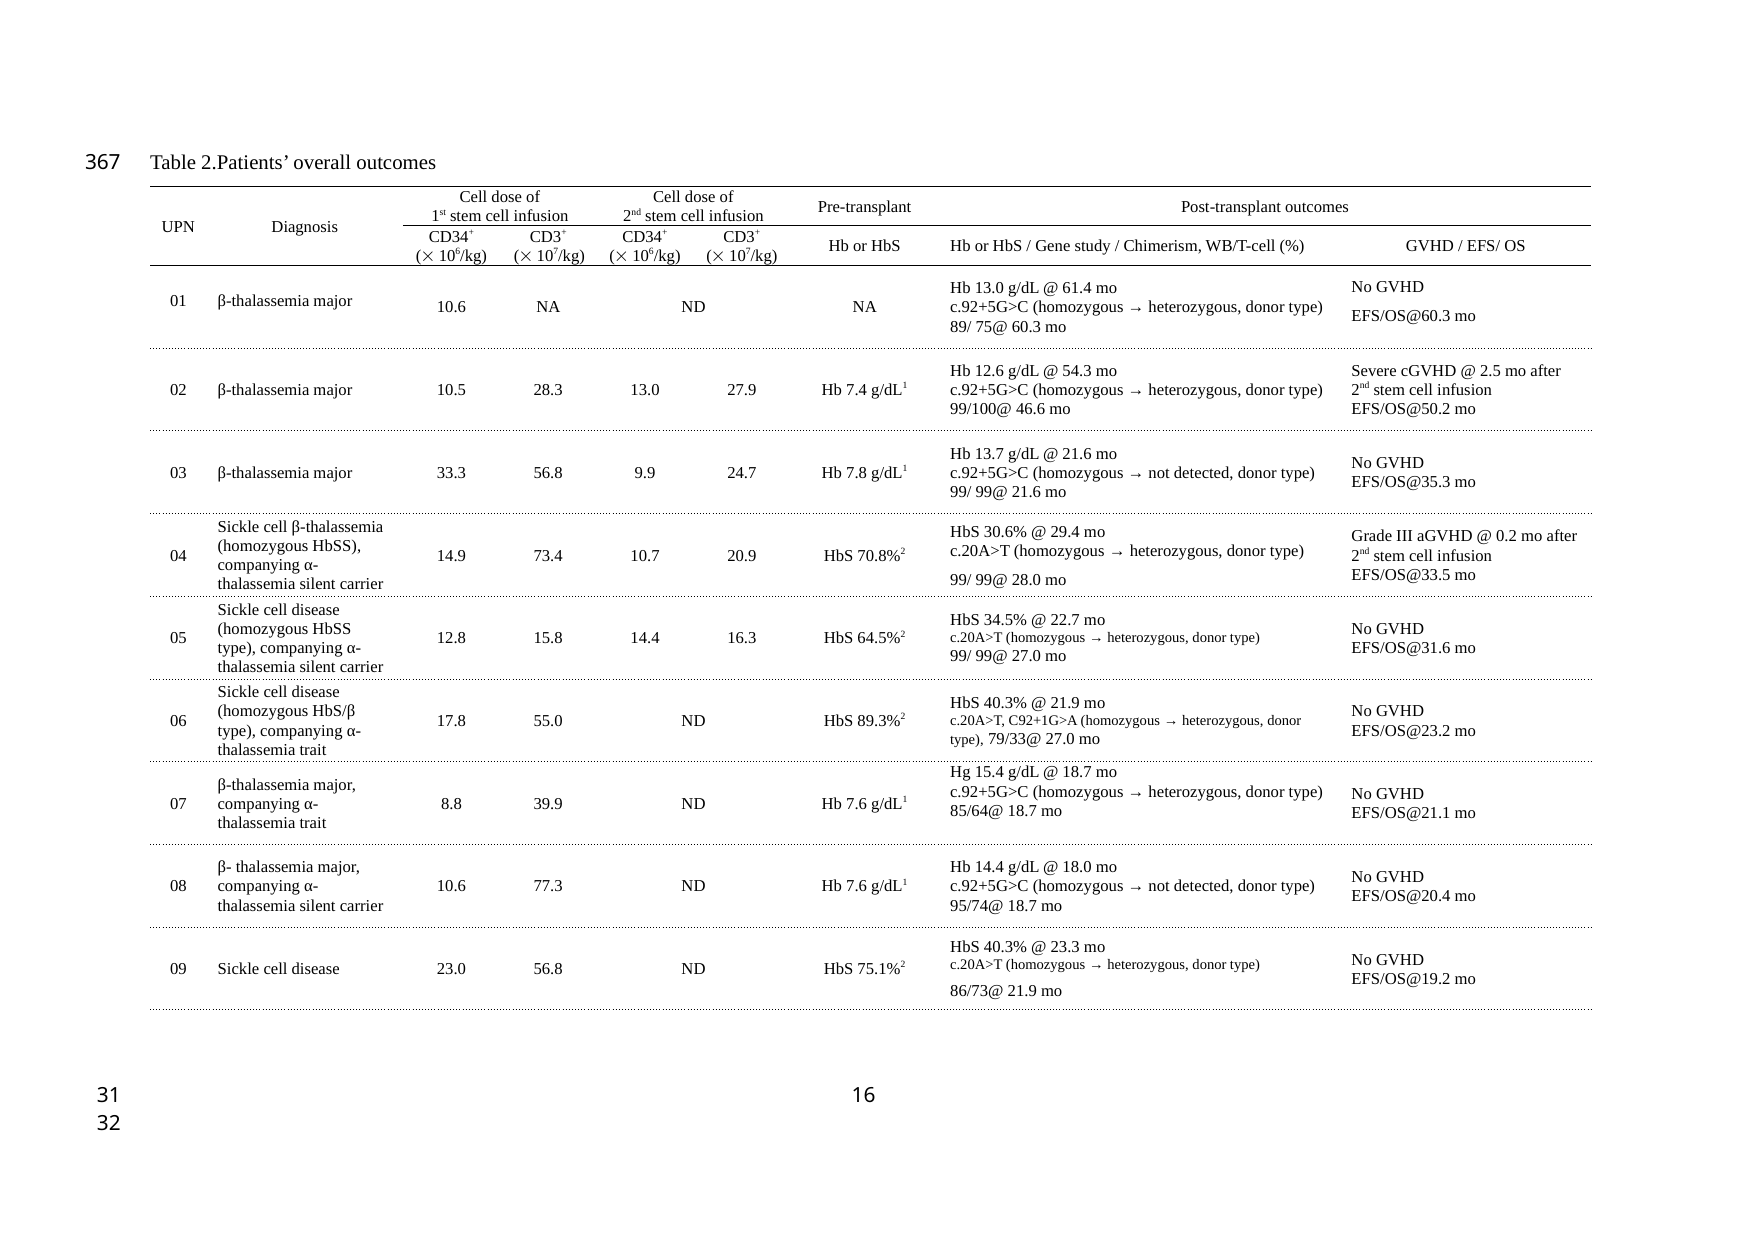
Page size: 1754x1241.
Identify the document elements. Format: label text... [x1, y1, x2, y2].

table_cell Hb 13.7 g/dL @ 21.6 mo c.92+5G>C (homozygous → not detected, donor type) 99/ 99@ 21.6 mo [939, 430, 1340, 513]
table_cell No GVHD EFS/OS@23.2 mo [1340, 679, 1591, 761]
table_cell HbS 70.8%2 [790, 513, 939, 596]
table_cell 27.9 [693, 348, 790, 430]
table_cell Sickle cell β-thalassemia (homozygous HbSS), companying α-thalassemia silent carrier [206, 513, 403, 596]
table_cell HbS 40.3% @ 21.9 mo c.20A>T, C92+1G>A (homozygous → heterozygous, donor type), 79/33@ 27.0 mo [939, 679, 1340, 761]
table_cell 06 [150, 679, 206, 761]
table_cell β-thalassemia major [206, 430, 403, 513]
table_cell 14.9 [403, 513, 499, 596]
table_cell 33.3 [403, 430, 499, 513]
table_cell β- thalassemia major, companying α-thalassemia silent carrier [206, 844, 403, 927]
table_cell 56.8 [500, 927, 596, 1009]
table_cell 55.0 [500, 679, 596, 761]
table_cell HbS 75.1%2 [790, 927, 939, 1009]
table_cell NA [500, 266, 596, 348]
table_cell No GVHD EFS/OS@19.2 mo [1340, 927, 1591, 1009]
table_cell 02 [150, 348, 206, 430]
table_cell Hb 13.0 g/dL @ 61.4 mo c.92+5G>C (homozygous → heterozygous, donor type) 89/ 75@ 60.3 mo [939, 266, 1340, 348]
table_cell 56.8 [500, 430, 596, 513]
table_cell ND [596, 679, 790, 761]
table_cell 77.3 [500, 844, 596, 927]
table_cell HbS 64.5%2 [790, 596, 939, 678]
table_cell 20.9 [693, 513, 790, 596]
table_cell ND [596, 844, 790, 927]
table_cell HbS 34.5% @ 22.7 mo c.20A>T (homozygous → heterozygous, donor type) 99/ 99@ 27.0 mo [939, 596, 1340, 678]
table_cell No GVHD EFS/OS@20.4 mo [1340, 844, 1591, 927]
table_header Post-transplant outcomes [939, 187, 1591, 225]
table_cell β-thalassemia major, companying α-thalassemia trait [206, 761, 403, 844]
text Table 2.Patients’ overall outcomes [150, 150, 1577, 174]
table_cell Hb or HbS / Gene study / Chimerism, WB/T-cell (%) [939, 226, 1340, 265]
table_cell Hb 7.6 g/dL1 [790, 761, 939, 844]
table_cell Grade III aGVHD @ 0.2 mo after 2nd stem cell infusion EFS/OS@33.5 mo [1340, 513, 1591, 596]
table_cell No GVHD EFS/OS@21.1 mo [1340, 761, 1591, 844]
table_header UPN [150, 187, 206, 265]
table_header Diagnosis [206, 187, 403, 265]
table_cell 01 [150, 266, 206, 348]
table_cell 08 [150, 844, 206, 927]
table_cell 8.8 [403, 761, 499, 844]
table_cell CD3+ ( 107/kg) [693, 226, 790, 265]
table_cell 14.4 [596, 596, 693, 678]
table_cell Hb 7.4 g/dL1 [790, 348, 939, 430]
table_cell 10.6 [403, 266, 499, 348]
table_cell NA [790, 266, 939, 348]
table_cell 04 [150, 513, 206, 596]
table_cell ND [596, 761, 790, 844]
table_cell No GVHD EFS/OS@60.3 mo [1340, 266, 1591, 348]
table_cell CD34+ ( 106/kg) [596, 226, 693, 265]
table_cell 24.7 [693, 430, 790, 513]
table_cell Hb 7.6 g/dL1 [790, 844, 939, 927]
table_cell β-thalassemia major [206, 266, 403, 348]
table_cell 07 [150, 761, 206, 844]
table_cell 10.7 [596, 513, 693, 596]
table_cell Hb 12.6 g/dL @ 54.3 mo c.92+5G>C (homozygous → heterozygous, donor type) 99/100@ 46.6 mo [939, 348, 1340, 430]
table_cell 12.8 [403, 596, 499, 678]
table_header Cell dose of 2nd stem cell infusion [596, 187, 790, 225]
table_cell HbS 40.3% @ 23.3 mo c.20A>T (homozygous → heterozygous, donor type) 86/73@ 21.9 mo [939, 927, 1340, 1009]
table_cell ND [596, 266, 790, 348]
table_cell 05 [150, 596, 206, 678]
table_cell Sickle cell disease (homozygous HbS/β type), companying α-thalassemia trait [206, 679, 403, 761]
table_cell No GVHD EFS/OS@35.3 mo [1340, 430, 1591, 513]
table_cell CD3+ ( 107/kg) [500, 226, 596, 265]
table_cell HbS 30.6% @ 29.4 mo c.20A>T (homozygous → heterozygous, donor type) 99/ 99@ 28.0 mo [939, 513, 1340, 596]
table_cell 10.6 [403, 844, 499, 927]
table_cell Sickle cell disease (homozygous HbSS type), companying α-thalassemia silent carrier [206, 596, 403, 678]
table_cell CD34+ ( 106/kg) [403, 226, 499, 265]
table_cell ND [596, 927, 790, 1009]
table_cell Hb 7.8 g/dL1 [790, 430, 939, 513]
table_cell No GVHD EFS/OS@31.6 mo [1340, 596, 1591, 678]
table_cell 10.5 [403, 348, 499, 430]
table_cell GVHD / EFS/ OS [1340, 226, 1591, 265]
table_cell Severe cGVHD @ 2.5 mo after 2nd stem cell infusion EFS/OS@50.2 mo [1340, 348, 1591, 430]
table_cell 23.0 [403, 927, 499, 1009]
table_cell β-thalassemia major [206, 348, 403, 430]
table_cell 39.9 [500, 761, 596, 844]
table_cell 9.9 [596, 430, 693, 513]
table_cell 16.3 [693, 596, 790, 678]
table_cell 15.8 [500, 596, 596, 678]
table_cell Hb 14.4 g/dL @ 18.0 mo c.92+5G>C (homozygous → not detected, donor type) 95/74@ 18.7 mo [939, 844, 1340, 927]
table_cell 09 [150, 927, 206, 1009]
table_cell 17.8 [403, 679, 499, 761]
table_cell 13.0 [596, 348, 693, 430]
table_cell 73.4 [500, 513, 596, 596]
table_header Pre-transplant [790, 187, 939, 225]
table_cell Hb or HbS [790, 226, 939, 265]
table_cell HbS 89.3%2 [790, 679, 939, 761]
table_cell Hg 15.4 g/dL @ 18.7 mo c.92+5G>C (homozygous → heterozygous, donor type) 85/64@ 18.7 mo [939, 761, 1340, 844]
table_header Cell dose of 1st stem cell infusion [403, 187, 596, 225]
table_cell 03 [150, 430, 206, 513]
table_cell Sickle cell disease [206, 927, 403, 1009]
table_cell 28.3 [500, 348, 596, 430]
